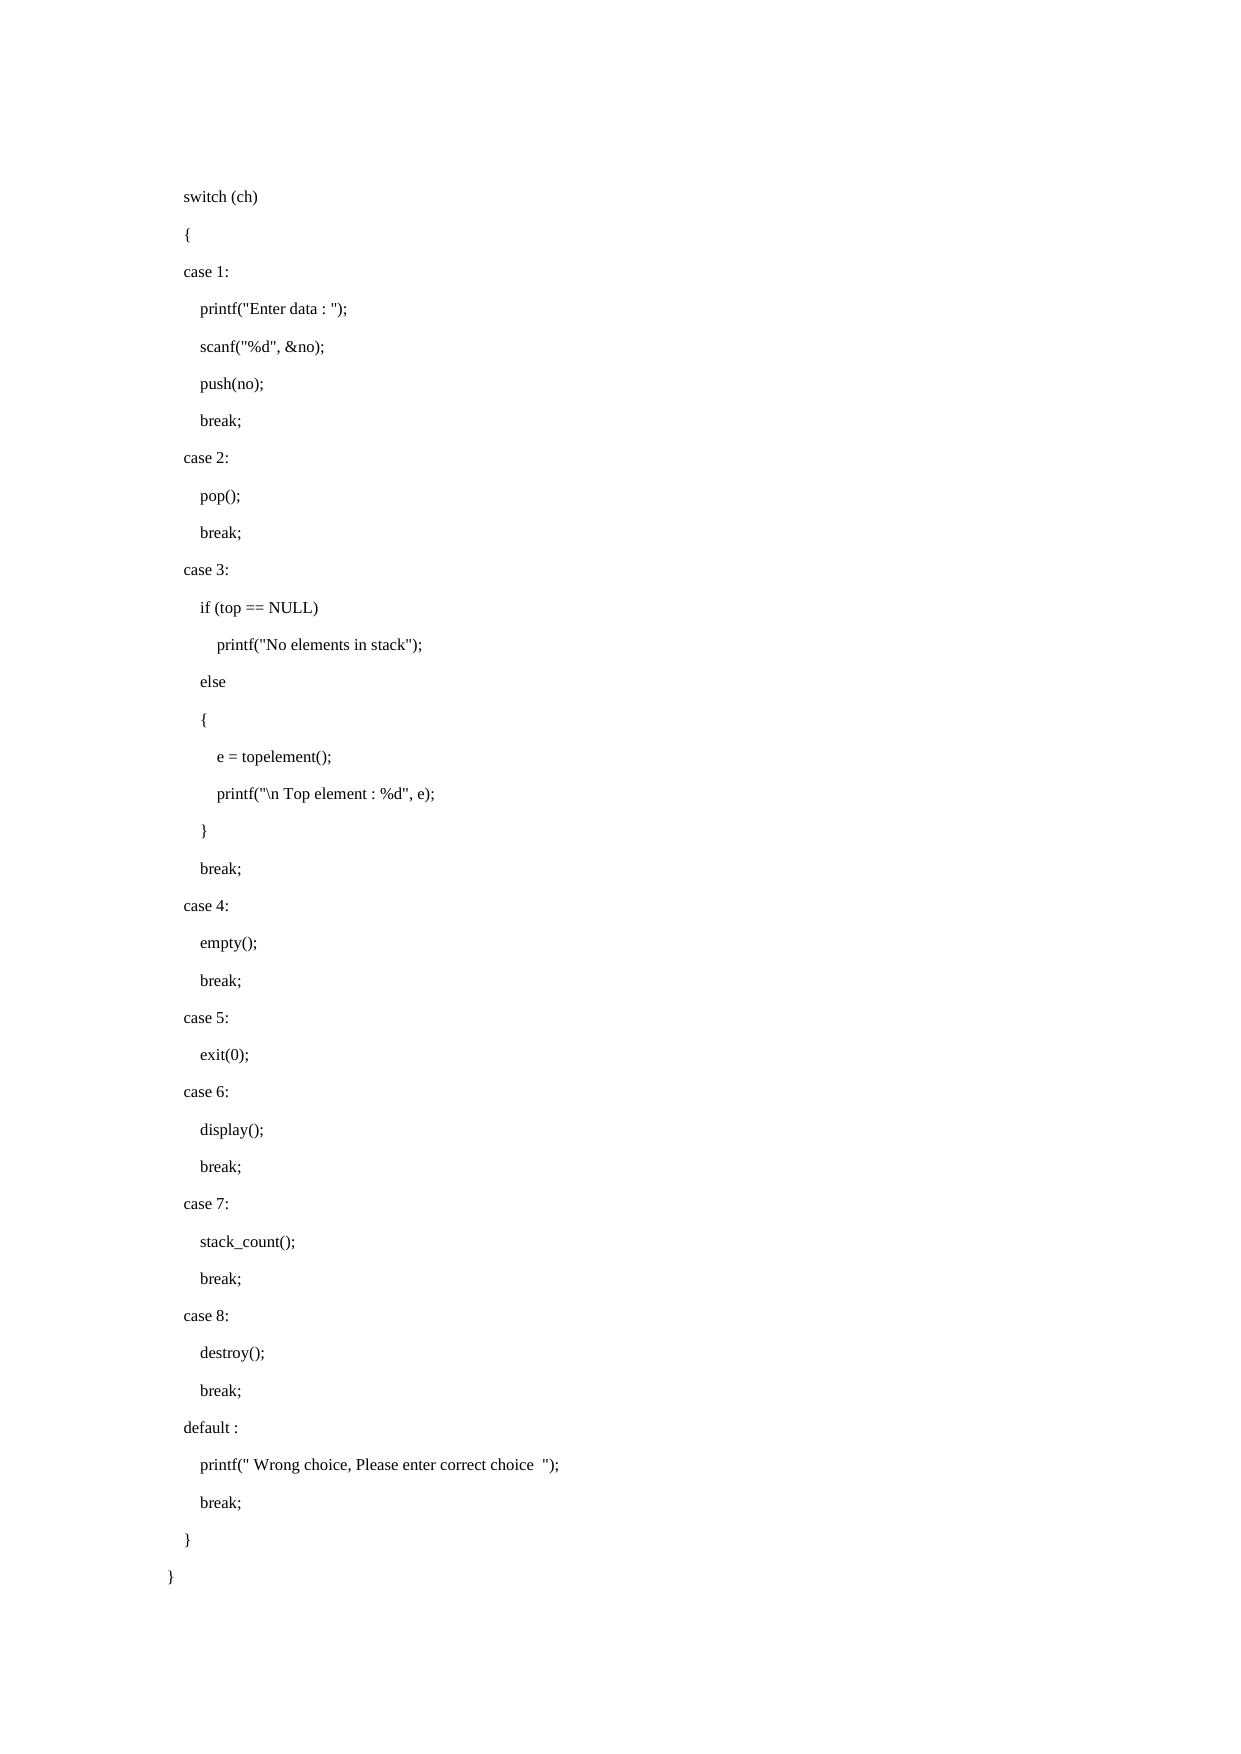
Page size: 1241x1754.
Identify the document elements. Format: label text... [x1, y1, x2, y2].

text break; [150, 411, 1090, 430]
text default : [150, 1418, 1090, 1437]
text stack_count(); [150, 1231, 1090, 1251]
text } [150, 1567, 1090, 1586]
text break; [150, 1157, 1090, 1176]
text } [150, 821, 1090, 840]
text { [150, 224, 1090, 244]
text switch (ch) [150, 187, 1090, 206]
text destroy(); [150, 1343, 1090, 1362]
text case 1: [150, 262, 1090, 281]
text printf(" Wrong choice, Please enter correct choice "); [150, 1455, 1090, 1474]
text case 6: [150, 1082, 1090, 1101]
text pop(); [150, 486, 1090, 505]
text empty(); [150, 933, 1090, 952]
text break; [150, 858, 1090, 878]
text break; [150, 1269, 1090, 1288]
text case 3: [150, 560, 1090, 579]
text break; [150, 1381, 1090, 1400]
text if (top == NULL) [150, 597, 1090, 617]
text case 4: [150, 896, 1090, 915]
text e = topelement(); [150, 747, 1090, 766]
text printf("No elements in stack"); [150, 635, 1090, 654]
text printf("\n Top element : %d", e); [150, 784, 1090, 803]
text case 2: [150, 448, 1090, 467]
text } [150, 1530, 1090, 1549]
text display(); [150, 1119, 1090, 1139]
text exit(0); [150, 1045, 1090, 1064]
text scanf("%d", &no); [150, 336, 1090, 356]
text else [150, 672, 1090, 691]
text case 7: [150, 1194, 1090, 1213]
text push(no); [150, 374, 1090, 393]
text break; [150, 1492, 1090, 1512]
text case 5: [150, 1008, 1090, 1027]
text break; [150, 523, 1090, 542]
text case 8: [150, 1306, 1090, 1325]
text printf("Enter data : "); [150, 299, 1090, 318]
text break; [150, 970, 1090, 989]
text { [150, 709, 1090, 728]
